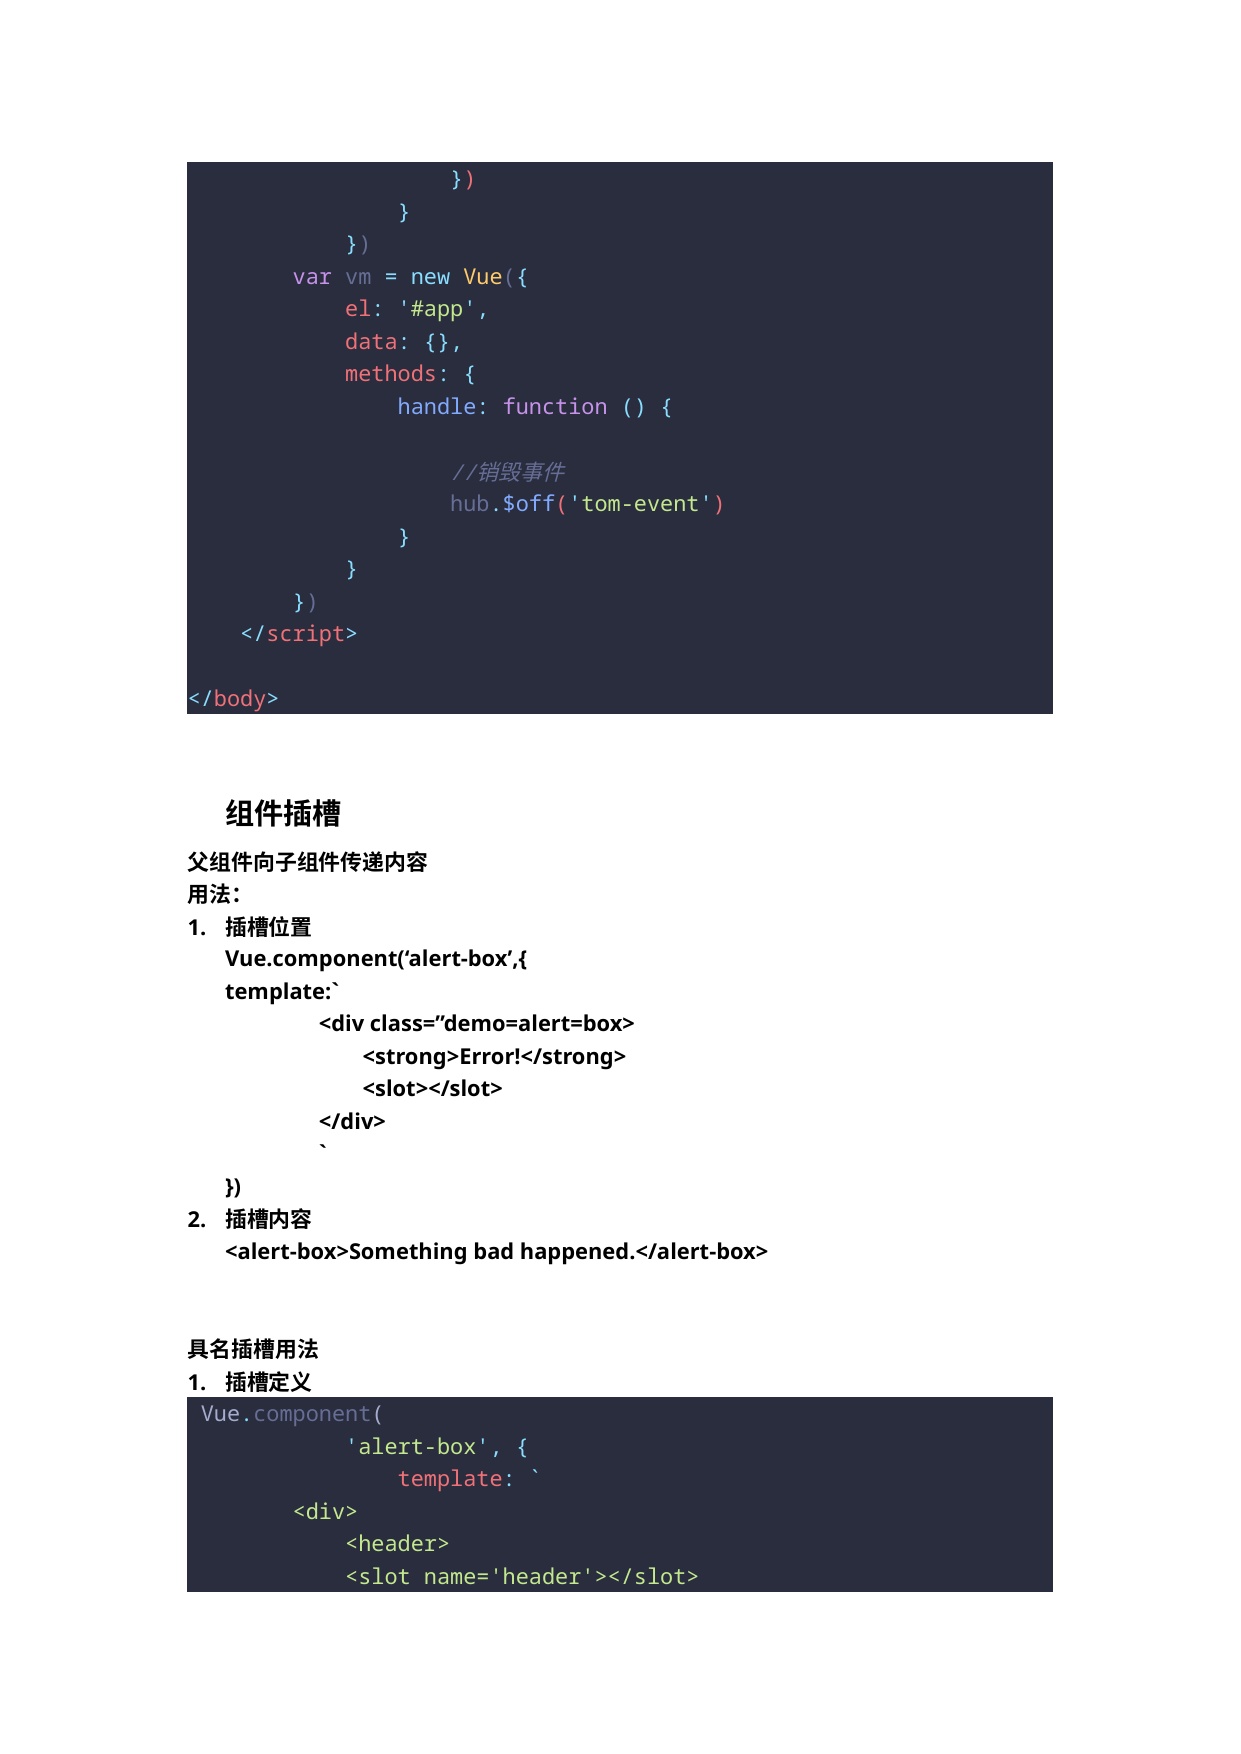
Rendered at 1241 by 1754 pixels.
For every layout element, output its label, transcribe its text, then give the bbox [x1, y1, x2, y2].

text //销毁事件 [187, 454, 1053, 487]
list <div class=”demo=alert=box> [225, 1007, 1053, 1039]
text template: ` [187, 1462, 1053, 1494]
list <alert-box>Something bad happened.</alert-box> [225, 1234, 1053, 1267]
text Vue.component( [187, 1397, 1053, 1429]
text <slot name='header'></slot> [187, 1559, 1053, 1592]
text }) [187, 227, 1053, 259]
text handle: function () { [187, 389, 1053, 422]
text data: {}, [187, 324, 1053, 357]
text 父组件向子组件传递内容 [187, 844, 1053, 877]
list template:` [225, 974, 1053, 1007]
text 组件插槽 [225, 779, 1053, 844]
text <header> [187, 1527, 1053, 1559]
text </body> [187, 682, 1053, 714]
list }) [225, 1169, 1053, 1202]
list ` [312, 1137, 1053, 1169]
text } [187, 194, 1053, 227]
list <slot></slot> [225, 1072, 1053, 1104]
text var vm = new Vue({ [187, 259, 1053, 292]
text }) [187, 162, 1053, 194]
text el: '#app', [187, 292, 1053, 324]
text </script> [187, 617, 1053, 649]
text 用法： [187, 877, 1053, 909]
text hub.$off('tom-event') [187, 487, 1053, 519]
list Vue.component(‘alert-box’,{ [225, 942, 1053, 974]
list 插槽定义 [187, 1364, 1053, 1397]
list 插槽位置 [187, 909, 1053, 942]
list </div> [225, 1104, 1053, 1137]
text } [187, 552, 1053, 584]
text 具名插槽用法 [187, 1332, 1053, 1364]
text }) [187, 584, 1053, 617]
text methods: { [187, 357, 1053, 389]
text 'alert-box', { [187, 1429, 1053, 1462]
list 插槽内容 [187, 1202, 1053, 1234]
list <strong>Error!</strong> [225, 1039, 1053, 1072]
text } [187, 519, 1053, 552]
text <div> [187, 1494, 1053, 1527]
